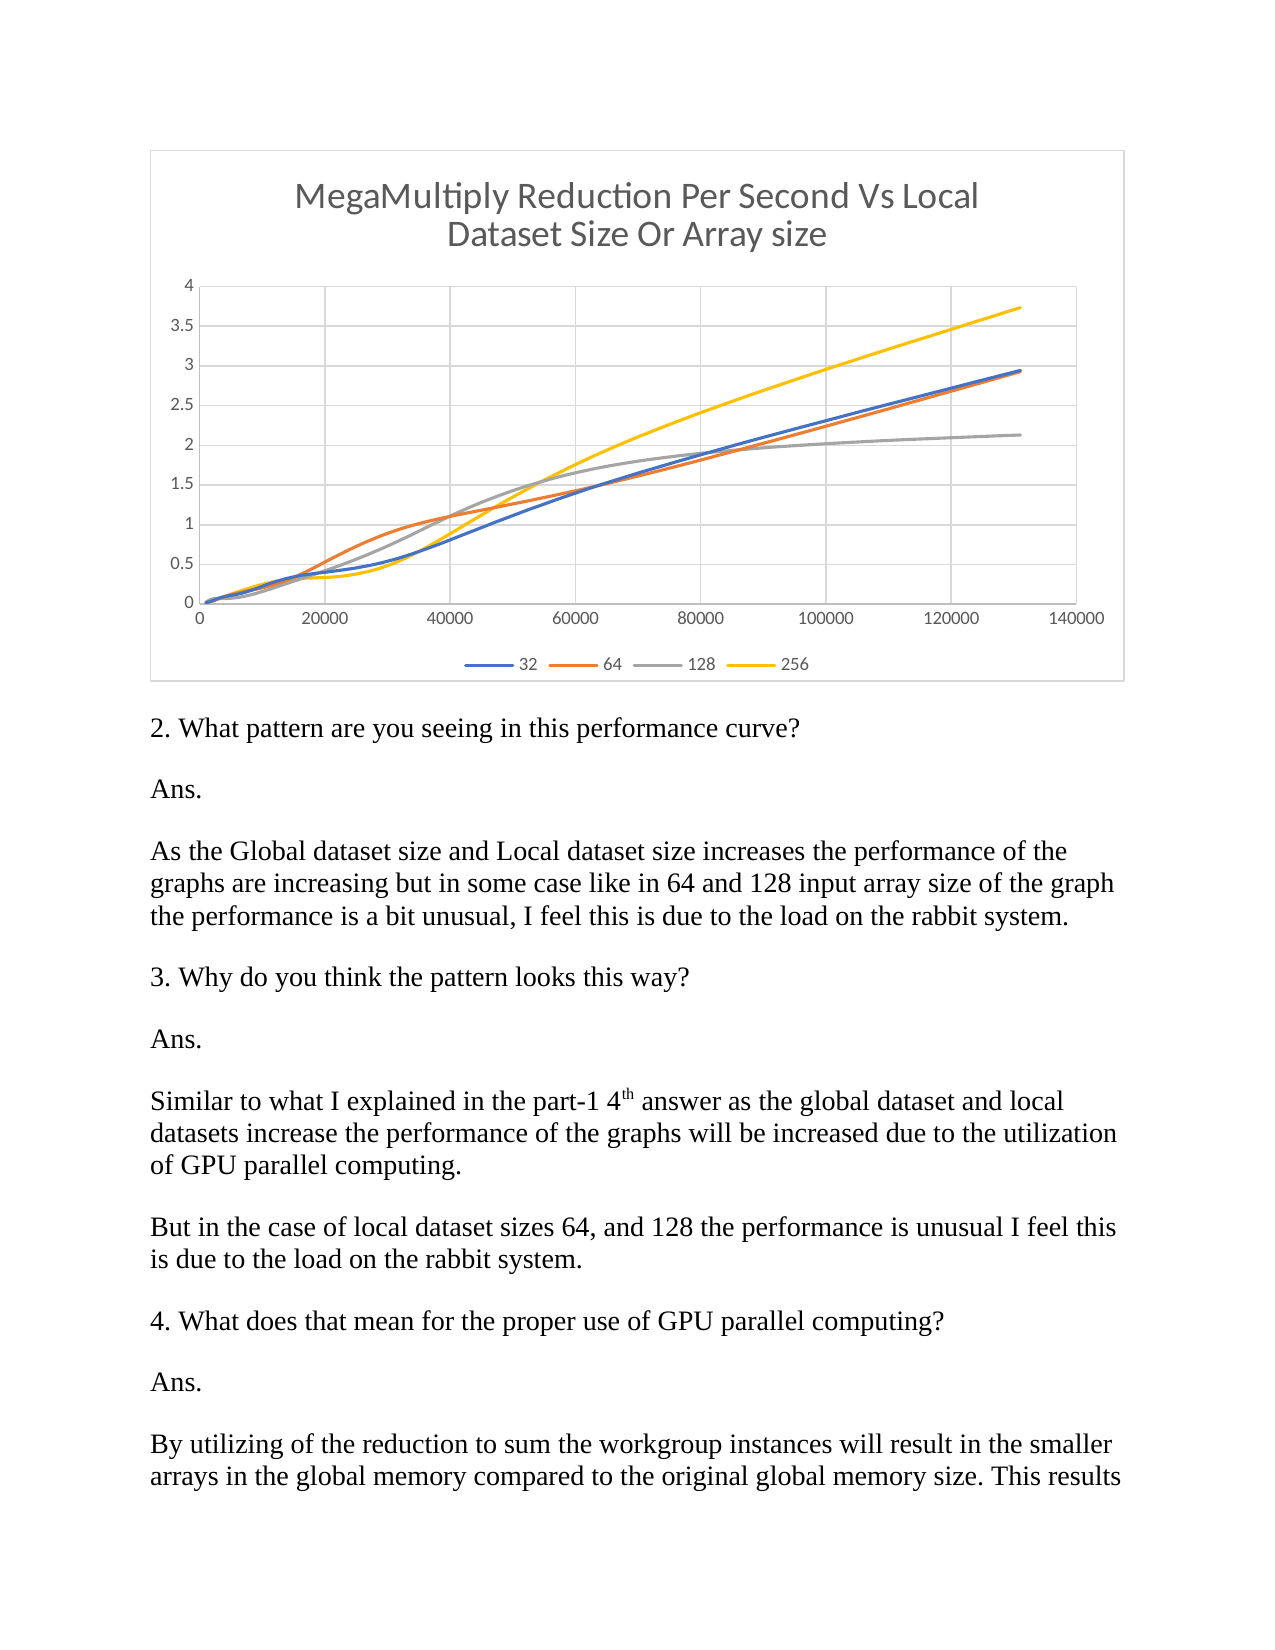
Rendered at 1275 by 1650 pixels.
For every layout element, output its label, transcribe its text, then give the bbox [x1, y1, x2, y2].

text 2. What pattern are you seeing in this performance curve? [150, 711, 1125, 743]
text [150, 1427, 1125, 1492]
text Ans. [150, 1022, 1125, 1054]
text 4. What does that mean for the proper use of GPU parallel computing? [150, 1304, 1125, 1336]
text Similar to what I explained in the part-1 4th answer as the global dataset and local datasets increase the performance of the graphs will be increased due to the utilization of GPU parallel computing. [150, 1084, 1125, 1181]
text Ans. [150, 1366, 1125, 1398]
text 3. Why do you think the pattern looks this way? [150, 961, 1125, 993]
text Ans. [150, 773, 1125, 805]
text But in the case of local dataset sizes 64, and 128 the performance is unusual I feel this is due to the load on the rabbit system. [150, 1210, 1125, 1275]
text As the Global dataset size and Local dataset size increases the performance of the graphs are increasing but in some case like in 64 and 128 input array size of the graph the performance is a bit unusual, I feel this is due to the load on the rabbit system. [150, 834, 1125, 931]
